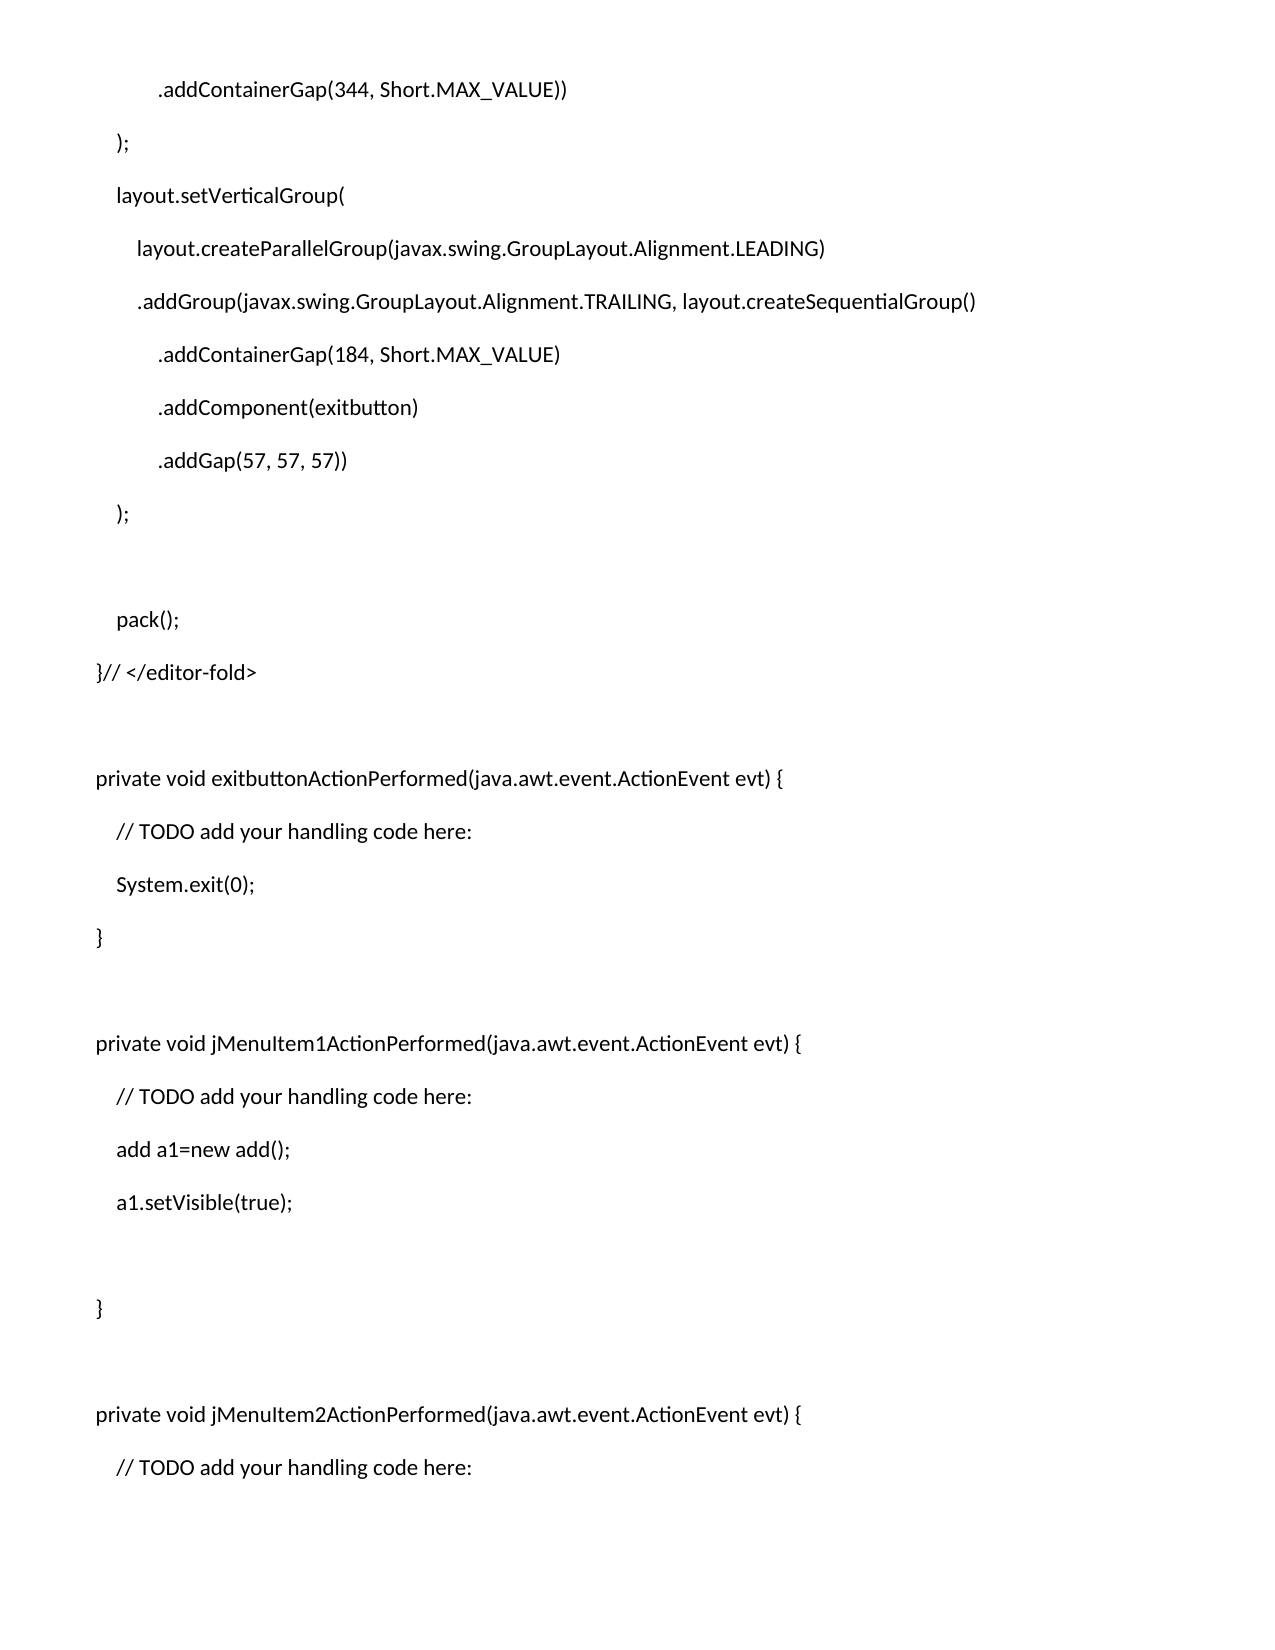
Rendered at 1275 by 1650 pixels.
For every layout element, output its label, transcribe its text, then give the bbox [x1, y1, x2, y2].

text private void exitbuttonActionPerformed(java.awt.event.ActionEvent evt) { [75, 764, 1125, 792]
text .addGroup(javax.swing.GroupLayout.Alignment.TRAILING, layout.createSequentialGroup() [75, 287, 1125, 315]
text .addComponent(exitbutton) [75, 393, 1125, 421]
text System.exit(0); [75, 870, 1125, 898]
text private void jMenuItem1ActionPerformed(java.awt.event.ActionEvent evt) { [75, 1029, 1125, 1057]
text layout.setVerticalGroup( [75, 181, 1125, 209]
text .addGap(57, 57, 57)) [75, 446, 1125, 474]
text private void jMenuItem2ActionPerformed(java.awt.event.ActionEvent evt) { [75, 1401, 1125, 1428]
text // TODO add your handling code here: [75, 1453, 1125, 1482]
text ); [75, 499, 1125, 527]
text // TODO add your handling code here: [75, 817, 1125, 845]
text } [75, 923, 1125, 951]
text } [75, 1294, 1125, 1322]
text ); [75, 128, 1125, 156]
text .addContainerGap(184, Short.MAX_VALUE) [75, 340, 1125, 368]
text a1.setVisible(true); [75, 1188, 1125, 1216]
text }// </editor-fold> [75, 658, 1125, 686]
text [75, 234, 1125, 262]
text .addContainerGap(344, Short.MAX_VALUE)) [75, 75, 1125, 103]
text pack(); [75, 605, 1125, 633]
text // TODO add your handling code here: [75, 1082, 1125, 1110]
text add a1=new add(); [75, 1135, 1125, 1163]
